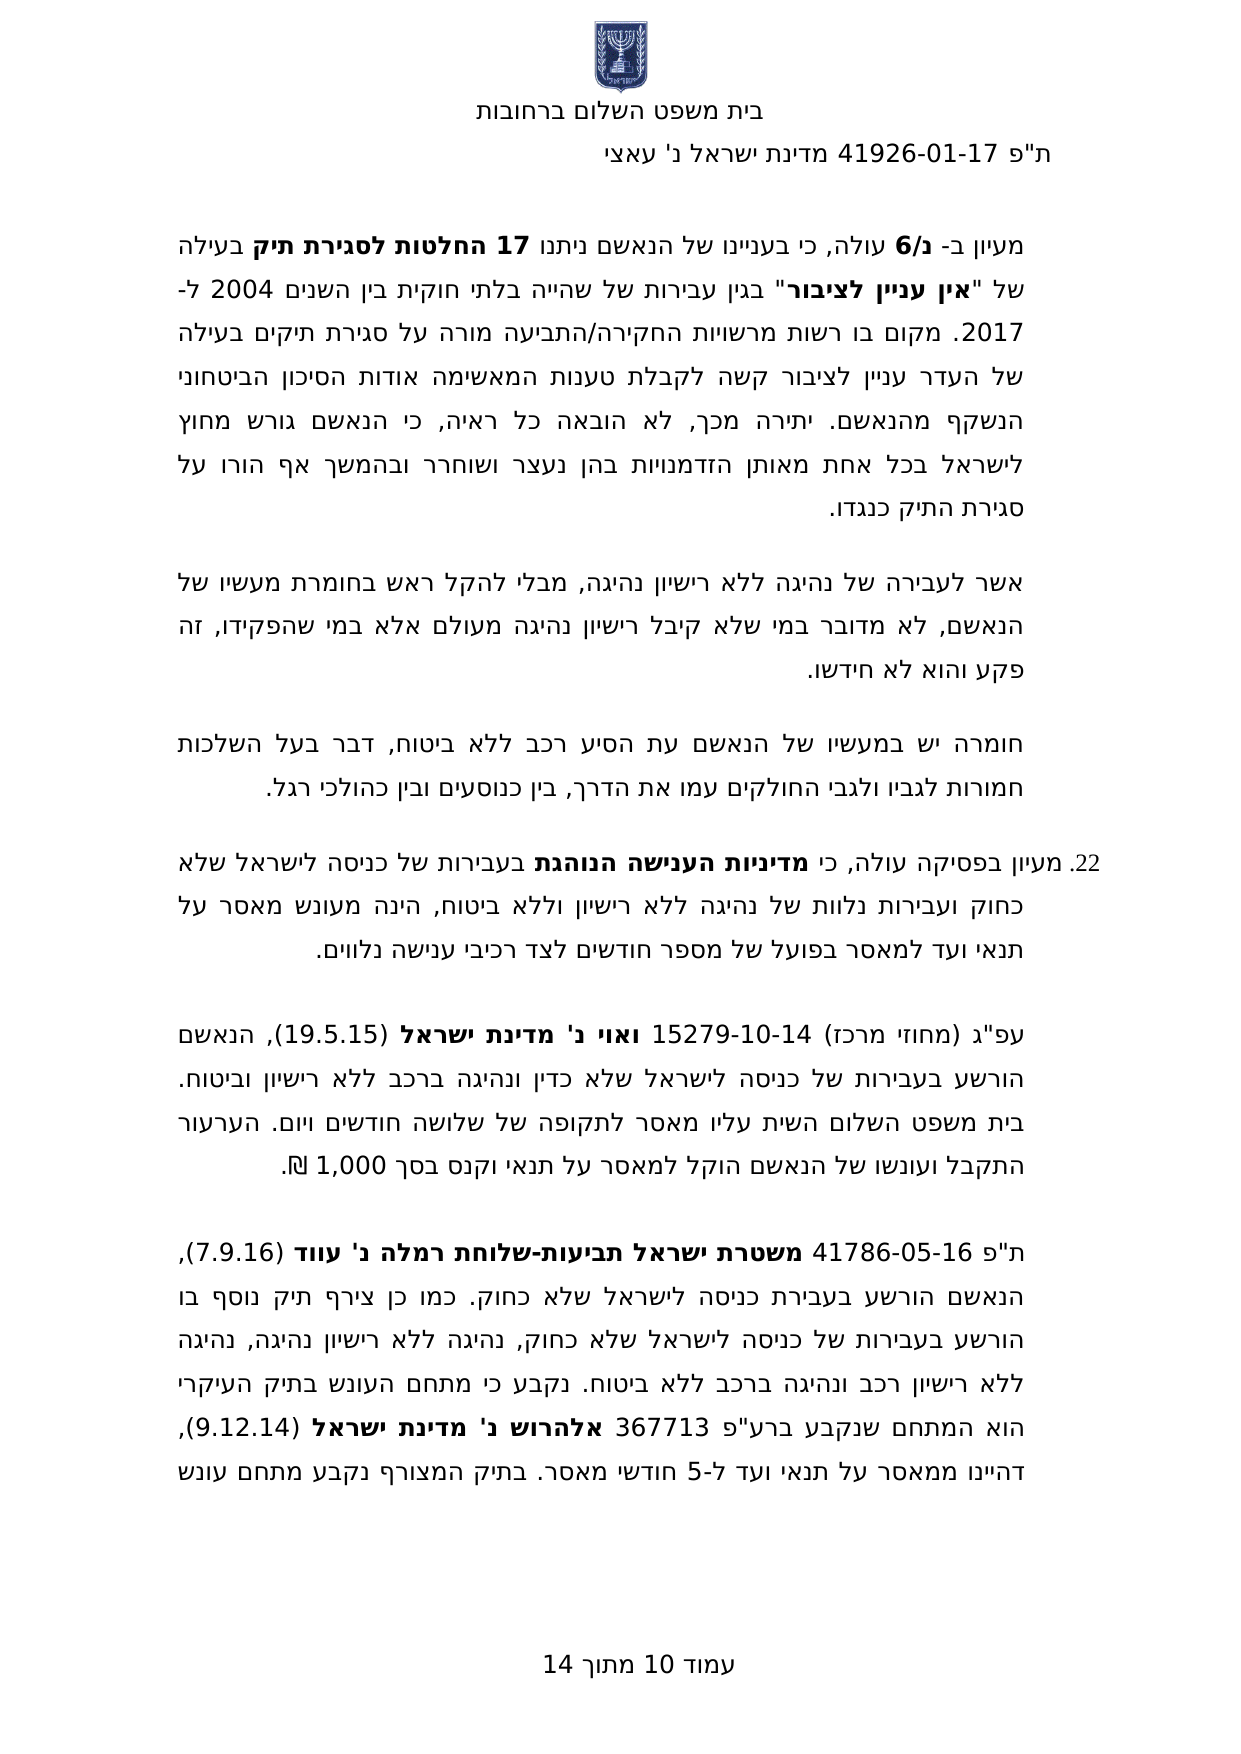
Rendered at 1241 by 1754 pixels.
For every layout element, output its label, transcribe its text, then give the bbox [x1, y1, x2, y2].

text אשר לעבירה של נהיגה ללא רישיון נהיגה, מבלי להקל ראש בחומרת מעשיו של הנאשם, לא מדובר במי שלא קיבל רישיון נהיגה מעולם אלא במי שהפקידו, זה פקע והוא לא חידשו. [177, 568, 1025, 684]
list מעיון בפסיקה עולה, כי מדיניות הענישה הנוהגת בעבירות של כניסה לישראל שלא כחוק ועבירות נלוות של נהיגה ללא רישיון וללא ביטוח, הינה מעונש מאסר על תנאי ועד למאסר בפועל של מספר חודשים לצד רכיבי ענישה נלווים. [177, 848, 1069, 964]
text מעיון ב- נ/6 עולה, כי בעניינו של הנאשם ניתנו 17 החלטות לסגירת תיק בעילה של "אין עניין לציבור" בגין עבירות של שהייה בלתי חוקית בין השנים 2004 ל- 2017. מקום בו רשות מרשויות החקירה/התביעה מורה על סגירת תיקים בעילה של העדר עניין לציבור קשה לקבלת טענות המאשימה אודות הסיכון הביטחוני הנשקף מהנאשם. יתירה מכך, לא הובאה כל ראיה, כי הנאשם גורש מחוץ לישראל בכל אחת מאותן הזדמנויות בהן נעצר ושוחרר ובהמשך אף הורו על סגירת התיק כנגדו. [177, 231, 1025, 523]
text חומרה יש במעשיו של הנאשם עת הסיע רכב ללא ביטוח, דבר בעל השלכות חמורות לגביו ולגבי החולקים עמו את הדרך, בין כנוסעים ובין כהולכי רגל. [177, 729, 1025, 802]
text עפ"ג (מחוזי מרכז) 15279-10-14 ואוי נ' מדינת ישראל (19.5.15), הנאשם הורשע בעבירות של כניסה לישראל שלא כדין ונהיגה ברכב ללא רישיון וביטוח. בית משפט השלום השית עליו מאסר לתקופה של שלושה חודשים ויום. הערעור התקבל ועונשו של הנאשם הוקל למאסר על תנאי וקנס בסך 1,000 ₪. [177, 1020, 1026, 1181]
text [177, 1238, 1026, 1486]
picture [589, 19, 651, 96]
